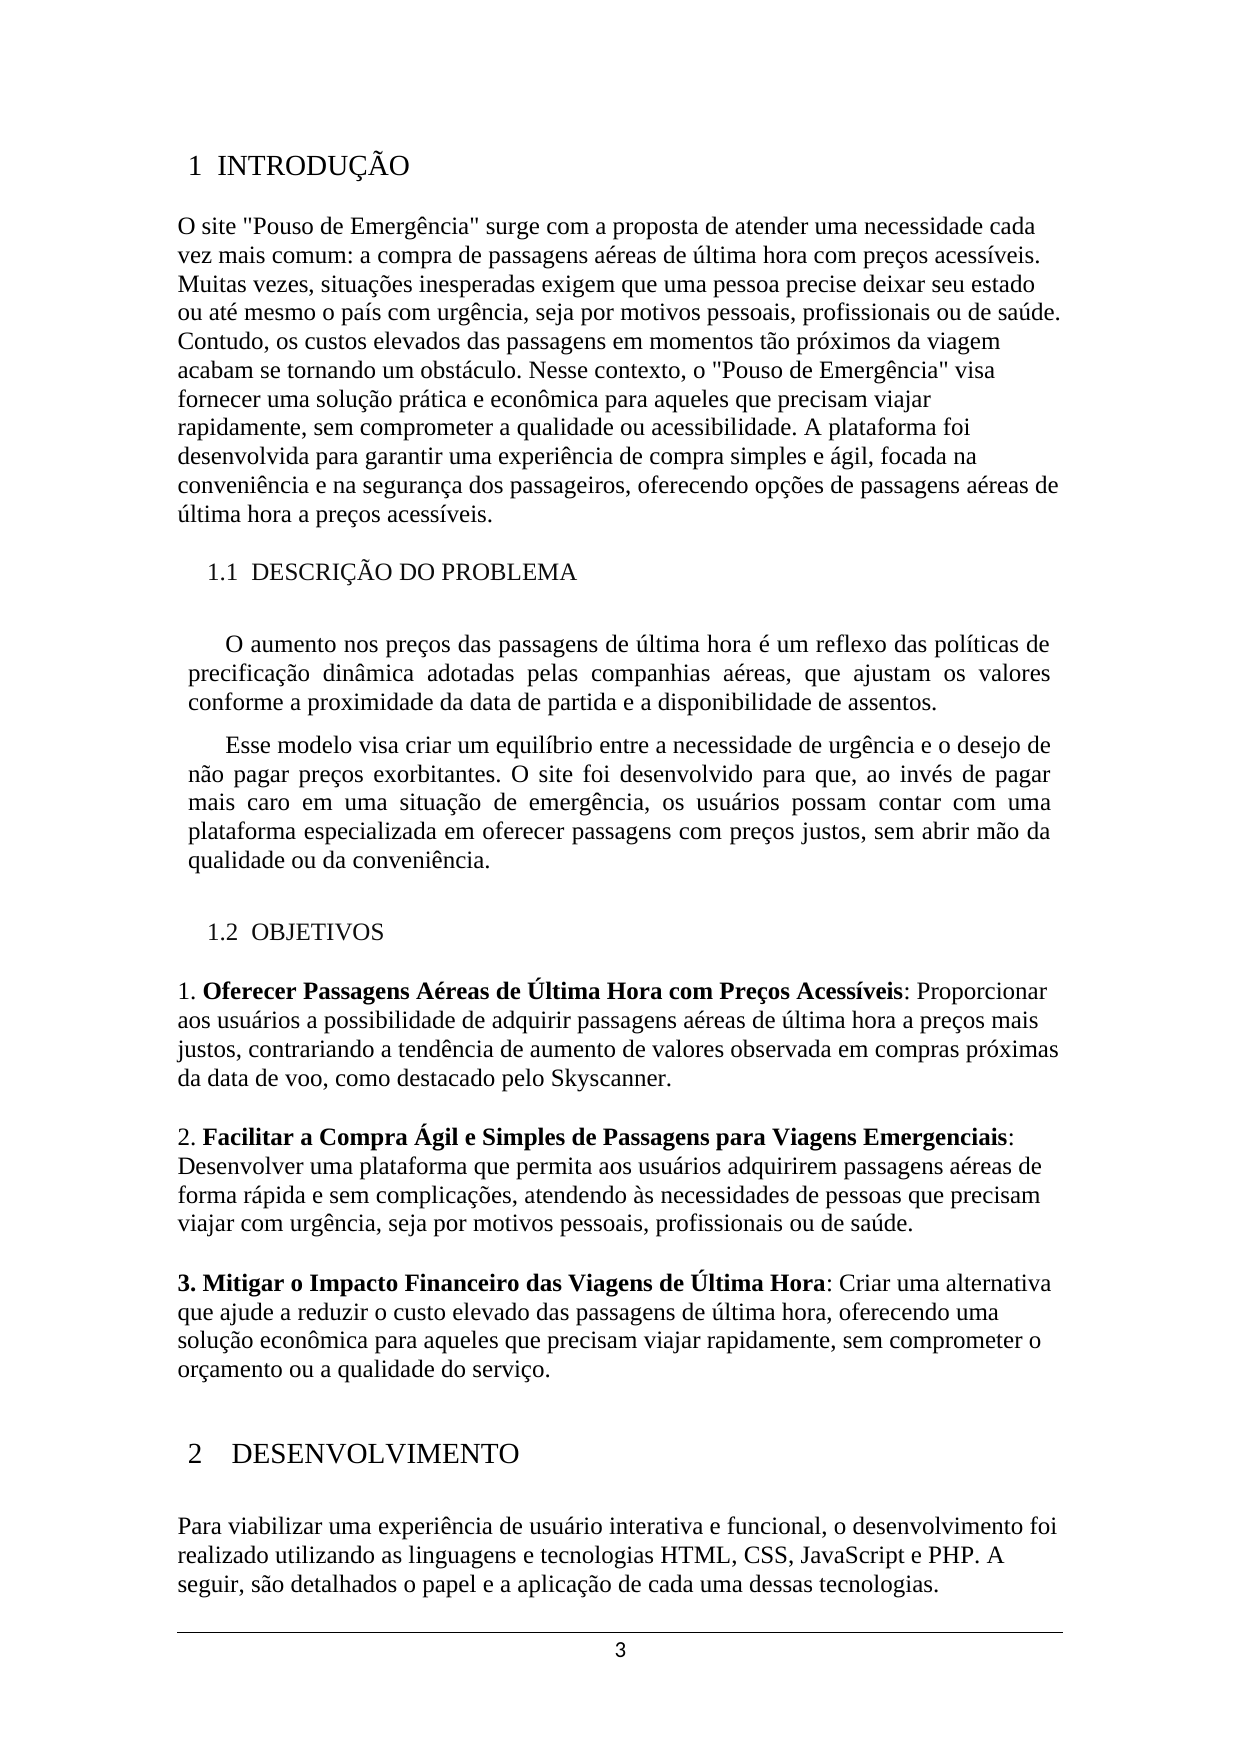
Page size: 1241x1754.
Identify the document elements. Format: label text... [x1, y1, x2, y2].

text 3. Mitigar o Impacto Financeiro das Viagens de Última Hora: Criar uma alternativa que ajude a reduzir o custo elevado das passagens de última hora, oferecendo uma solução econômica para aqueles que precisam viajar rapidamente, sem comprometer o orçamento ou a qualidade do serviço. [177, 1268, 1063, 1383]
text 1. Oferecer Passagens Aéreas de Última Hora com Preços Acessíveis: Proporcionar aos usuários a possibilidade de adquirir passagens aéreas de última hora a preços mais justos, contrariando a tendência de aumento de valores observada em compras próximas da data de voo, como destacado pelo Skyscanner. [177, 976, 1063, 1091]
subtitle OBJETIVOS [207, 917, 1057, 946]
subtitle INTRODUÇÃO [188, 148, 1057, 181]
text Esse modelo visa criar um equilíbrio entre a necessidade de urgência e o desejo de não pagar preços exorbitantes. O site foi desenvolvido para que, ao invés de pagar mais caro em uma situação de emergência, os usuários possam contar com uma plataforma especializada em oferecer passagens com preços justos, sem abrir mão da qualidade ou da conveniência. [188, 730, 1051, 874]
subtitle DESENVOLVIMENTO [188, 1436, 1057, 1469]
text 2. Facilitar a Compra Ágil e Simples de Passagens para Viagens Emergenciais: Desenvolver uma plataforma que permita aos usuários adquirirem passagens aéreas de forma rápida e sem complicações, atendendo às necessidades de pessoas que precisam viajar com urgência, seja por motivos pessoais, profissionais ou de saúde. [177, 1122, 1063, 1237]
subtitle DESCRIÇÃO DO PROBLEMA [207, 557, 1057, 585]
text Para viabilizar uma experiência de usuário interativa e funcional, o desenvolvimento foi realizado utilizando as linguagens e tecnologias HTML, CSS, JavaScript e PHP. A seguir, são detalhados o papel e a aplicação de cada uma dessas tecnologias. [177, 1511, 1063, 1598]
text O site "Pouso de Emergência" surge com a proposta de atender uma necessidade cada vez mais comum: a compra de passagens aéreas de última hora com preços acessíveis. Muitas vezes, situações inesperadas exigem que uma pessoa precise deixar seu estado ou até mesmo o país com urgência, seja por motivos pessoais, profissionais ou de saúde. Contudo, os custos elevados das passagens em momentos tão próximos da viagem acabam se tornando um obstáculo. Nesse contexto, o "Pouso de Emergência" visa fornecer uma solução prática e econômica para aqueles que precisam viajar rapidamente, sem comprometer a qualidade ou acessibilidade. A plataforma foi desenvolvida para garantir uma experiência de compra simples e ágil, focada na conveniência e na segurança dos passageiros, oferecendo opções de passagens aéreas de última hora a preços acessíveis. [177, 211, 1063, 527]
text O aumento nos preços das passagens de última hora é um reflexo das políticas de precificação dinâmica adotadas pelas companhias aéreas, que ajustam os valores conforme a proximidade da data de partida e a disponibilidade de assentos. [188, 629, 1051, 716]
